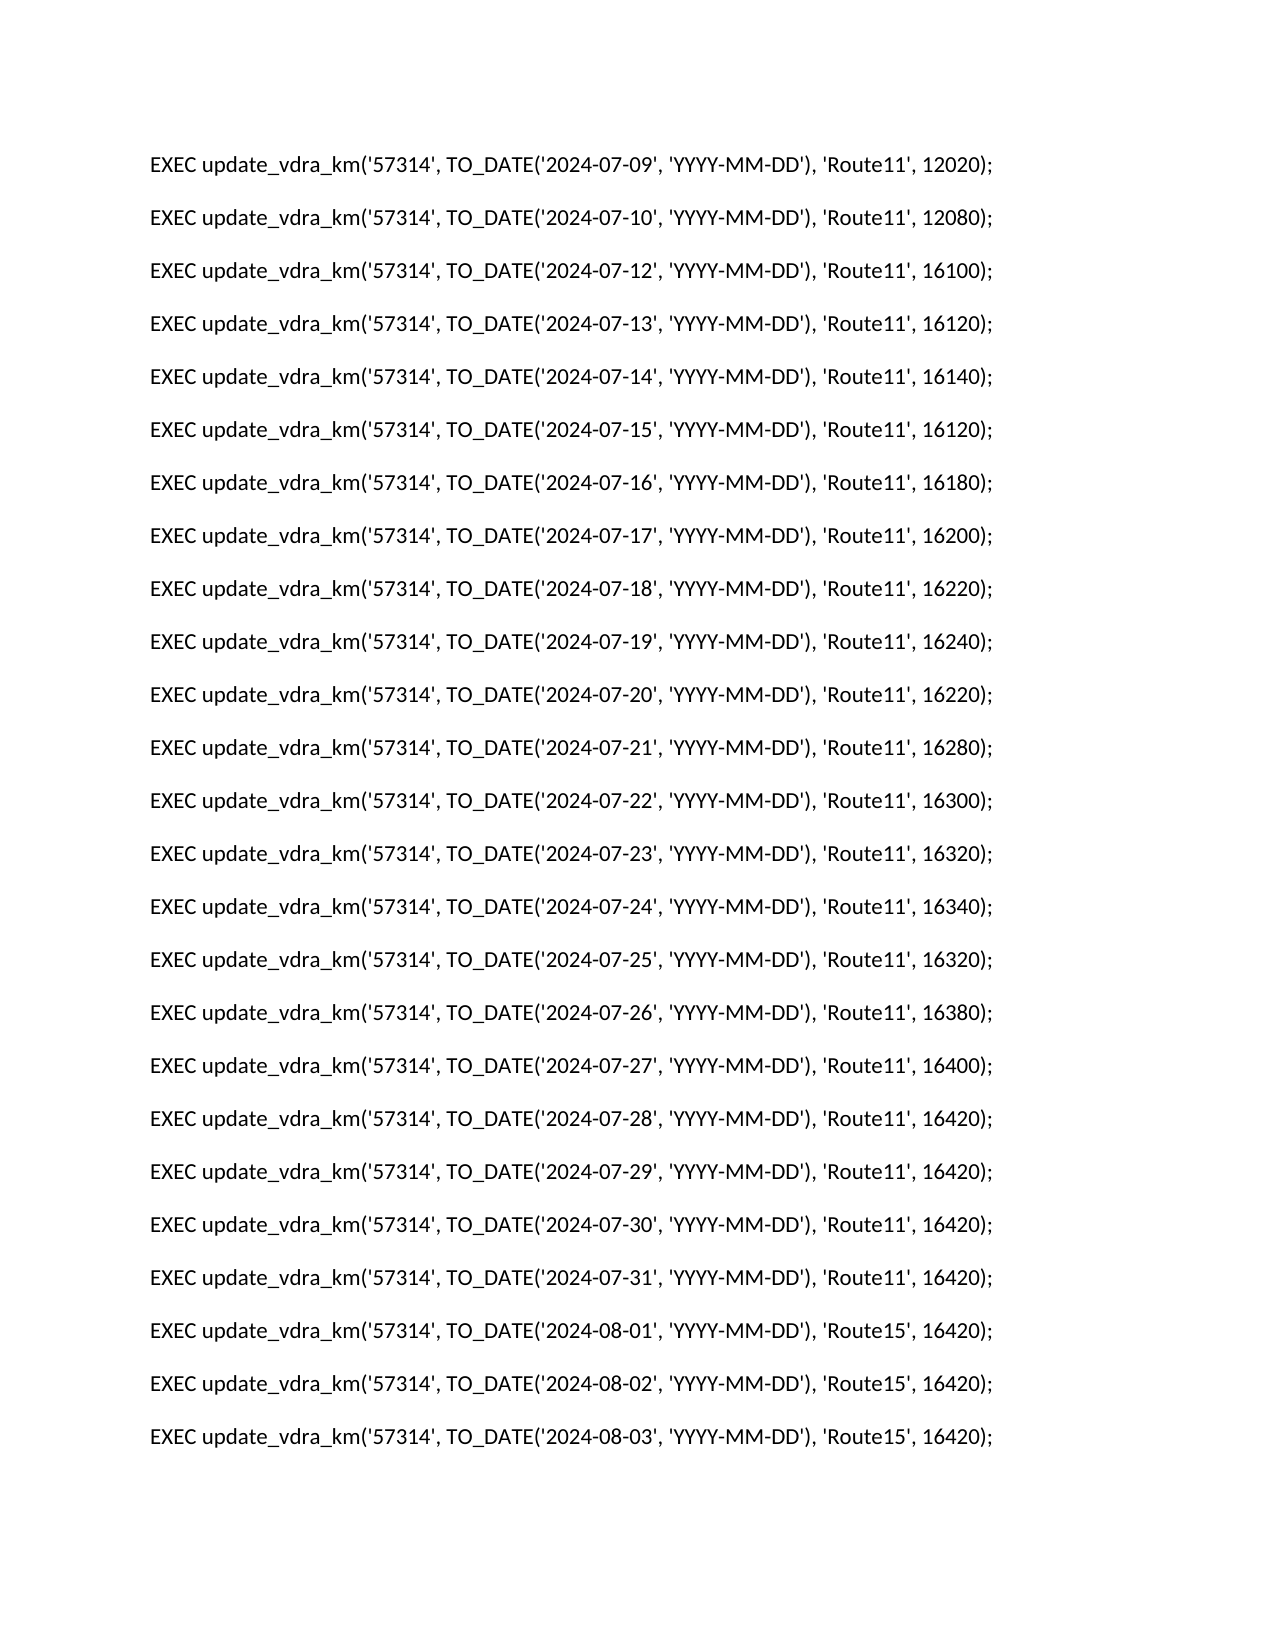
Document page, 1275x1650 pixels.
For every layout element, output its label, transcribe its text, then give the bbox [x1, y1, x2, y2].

text EXEC update_vdra_km('57314', TO_DATE('2024-07-26', 'YYYY-MM-DD'), 'Route11', 16380); [150, 998, 1125, 1026]
text EXEC update_vdra_km('57314', TO_DATE('2024-07-21', 'YYYY-MM-DD'), 'Route11', 16280); [150, 733, 1125, 761]
text EXEC update_vdra_km('57314', TO_DATE('2024-07-13', 'YYYY-MM-DD'), 'Route11', 16120); [150, 309, 1125, 337]
text EXEC update_vdra_km('57314', TO_DATE('2024-07-20', 'YYYY-MM-DD'), 'Route11', 16220); [150, 680, 1125, 708]
text EXEC update_vdra_km('57314', TO_DATE('2024-07-15', 'YYYY-MM-DD'), 'Route11', 16120); [150, 415, 1125, 443]
text EXEC update_vdra_km('57314', TO_DATE('2024-07-31', 'YYYY-MM-DD'), 'Route11', 16420); [150, 1263, 1125, 1291]
text EXEC update_vdra_km('57314', TO_DATE('2024-07-12', 'YYYY-MM-DD'), 'Route11', 16100); [150, 256, 1125, 284]
text EXEC update_vdra_km('57314', TO_DATE('2024-07-28', 'YYYY-MM-DD'), 'Route11', 16420); [150, 1104, 1125, 1132]
text EXEC update_vdra_km('57314', TO_DATE('2024-07-16', 'YYYY-MM-DD'), 'Route11', 16180); [150, 468, 1125, 496]
text EXEC update_vdra_km('57314', TO_DATE('2024-07-09', 'YYYY-MM-DD'), 'Route11', 12020); [150, 150, 1125, 178]
text EXEC update_vdra_km('57314', TO_DATE('2024-07-19', 'YYYY-MM-DD'), 'Route11', 16240); [150, 627, 1125, 655]
text EXEC update_vdra_km('57314', TO_DATE('2024-07-27', 'YYYY-MM-DD'), 'Route11', 16400); [150, 1051, 1125, 1079]
text EXEC update_vdra_km('57314', TO_DATE('2024-07-29', 'YYYY-MM-DD'), 'Route11', 16420); [150, 1157, 1125, 1185]
text EXEC update_vdra_km('57314', TO_DATE('2024-07-14', 'YYYY-MM-DD'), 'Route11', 16140); [150, 362, 1125, 390]
text EXEC update_vdra_km('57314', TO_DATE('2024-07-30', 'YYYY-MM-DD'), 'Route11', 16420); [150, 1210, 1125, 1238]
text EXEC update_vdra_km('57314', TO_DATE('2024-08-02', 'YYYY-MM-DD'), 'Route15', 16420); [150, 1369, 1125, 1397]
text EXEC update_vdra_km('57314', TO_DATE('2024-08-01', 'YYYY-MM-DD'), 'Route15', 16420); [150, 1316, 1125, 1344]
text EXEC update_vdra_km('57314', TO_DATE('2024-07-24', 'YYYY-MM-DD'), 'Route11', 16340); [150, 892, 1125, 920]
text EXEC update_vdra_km('57314', TO_DATE('2024-07-22', 'YYYY-MM-DD'), 'Route11', 16300); [150, 786, 1125, 814]
text EXEC update_vdra_km('57314', TO_DATE('2024-07-25', 'YYYY-MM-DD'), 'Route11', 16320); [150, 945, 1125, 973]
text EXEC update_vdra_km('57314', TO_DATE('2024-07-23', 'YYYY-MM-DD'), 'Route11', 16320); [150, 839, 1125, 867]
text EXEC update_vdra_km('57314', TO_DATE('2024-07-10', 'YYYY-MM-DD'), 'Route11', 12080); [150, 203, 1125, 231]
text EXEC update_vdra_km('57314', TO_DATE('2024-07-18', 'YYYY-MM-DD'), 'Route11', 16220); [150, 574, 1125, 602]
text EXEC update_vdra_km('57314', TO_DATE('2024-07-17', 'YYYY-MM-DD'), 'Route11', 16200); [150, 521, 1125, 549]
text EXEC update_vdra_km('57314', TO_DATE('2024-08-03', 'YYYY-MM-DD'), 'Route15', 16420); [150, 1422, 1125, 1451]
